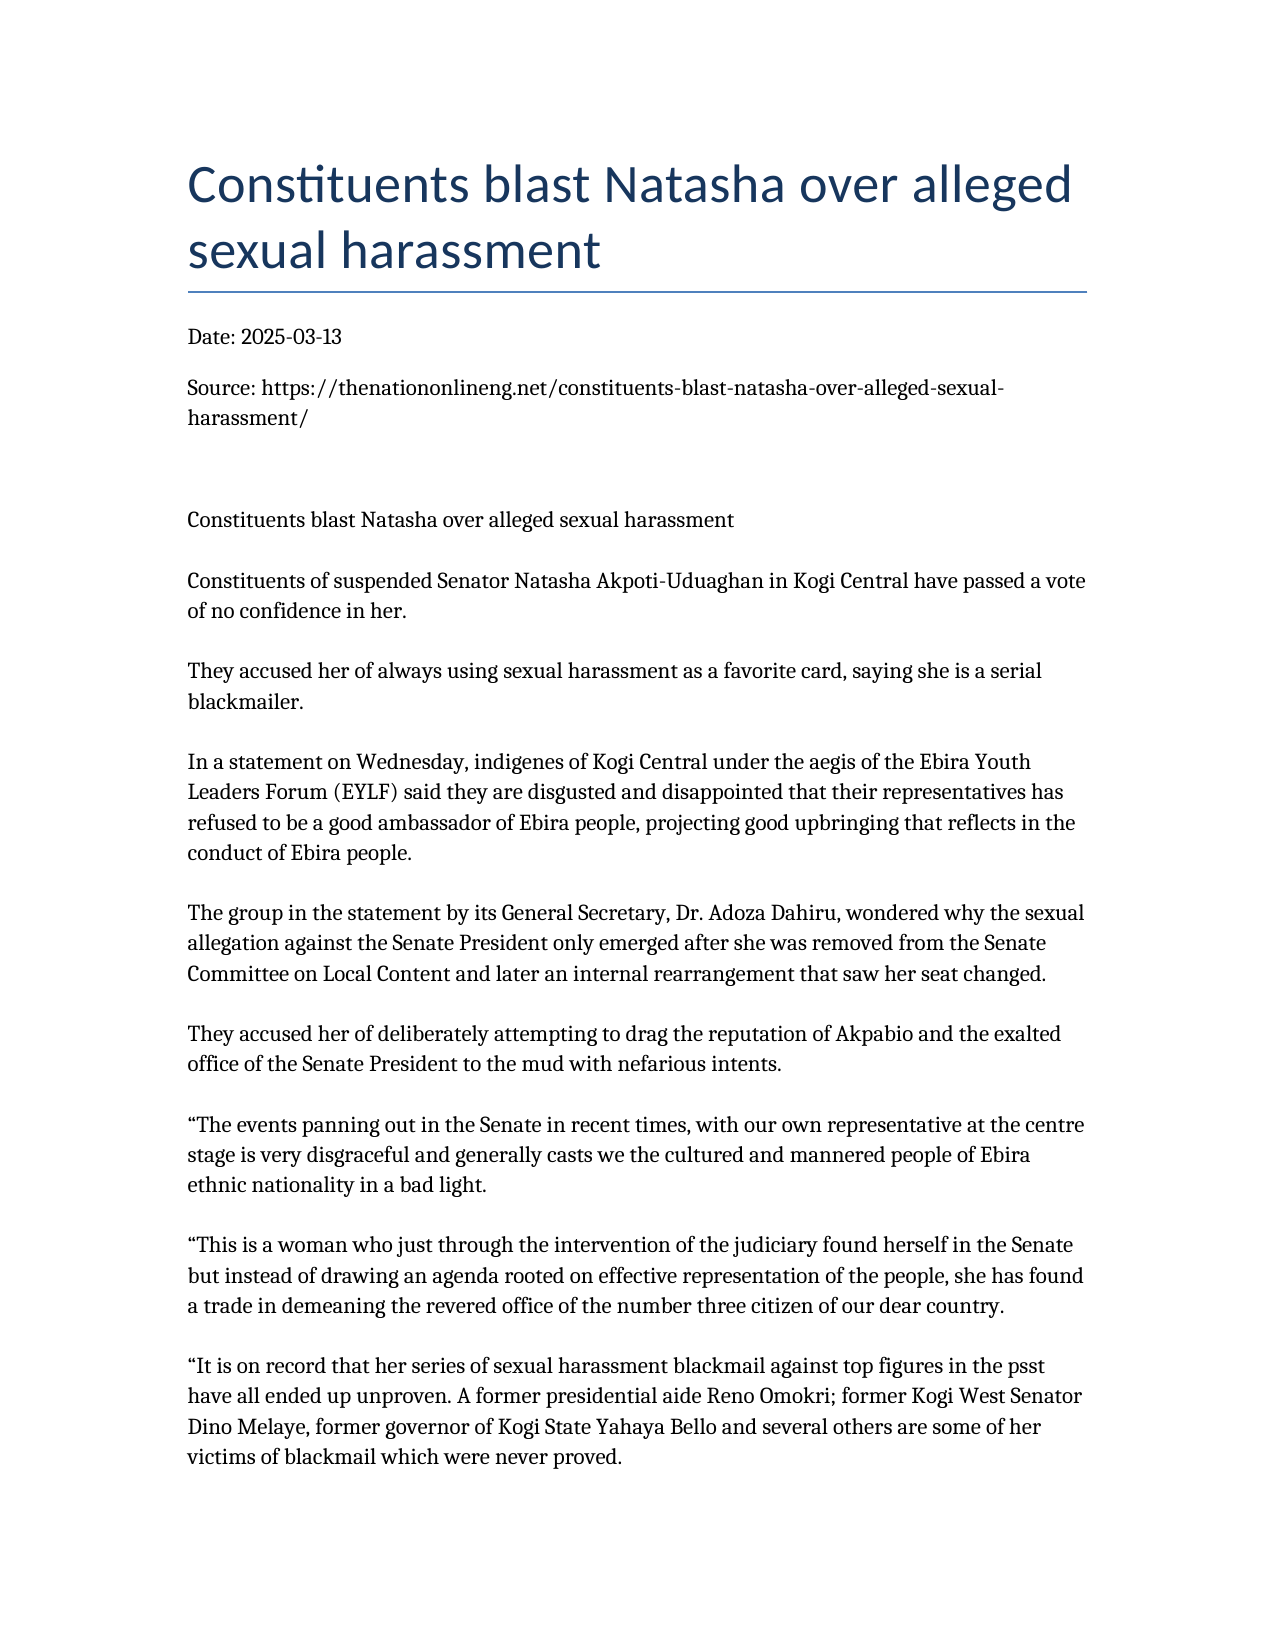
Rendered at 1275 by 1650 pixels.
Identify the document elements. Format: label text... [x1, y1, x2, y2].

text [187, 507, 1087, 1470]
text Date: 2025-03-13 [187, 324, 1087, 350]
title Constituents blast Natasha over alleged sexual harassment [187, 150, 1087, 293]
text Source: https://thenationonlineng.net/constituents-blast-natasha-over-alleged-sexual-harassment/ [187, 375, 1087, 432]
